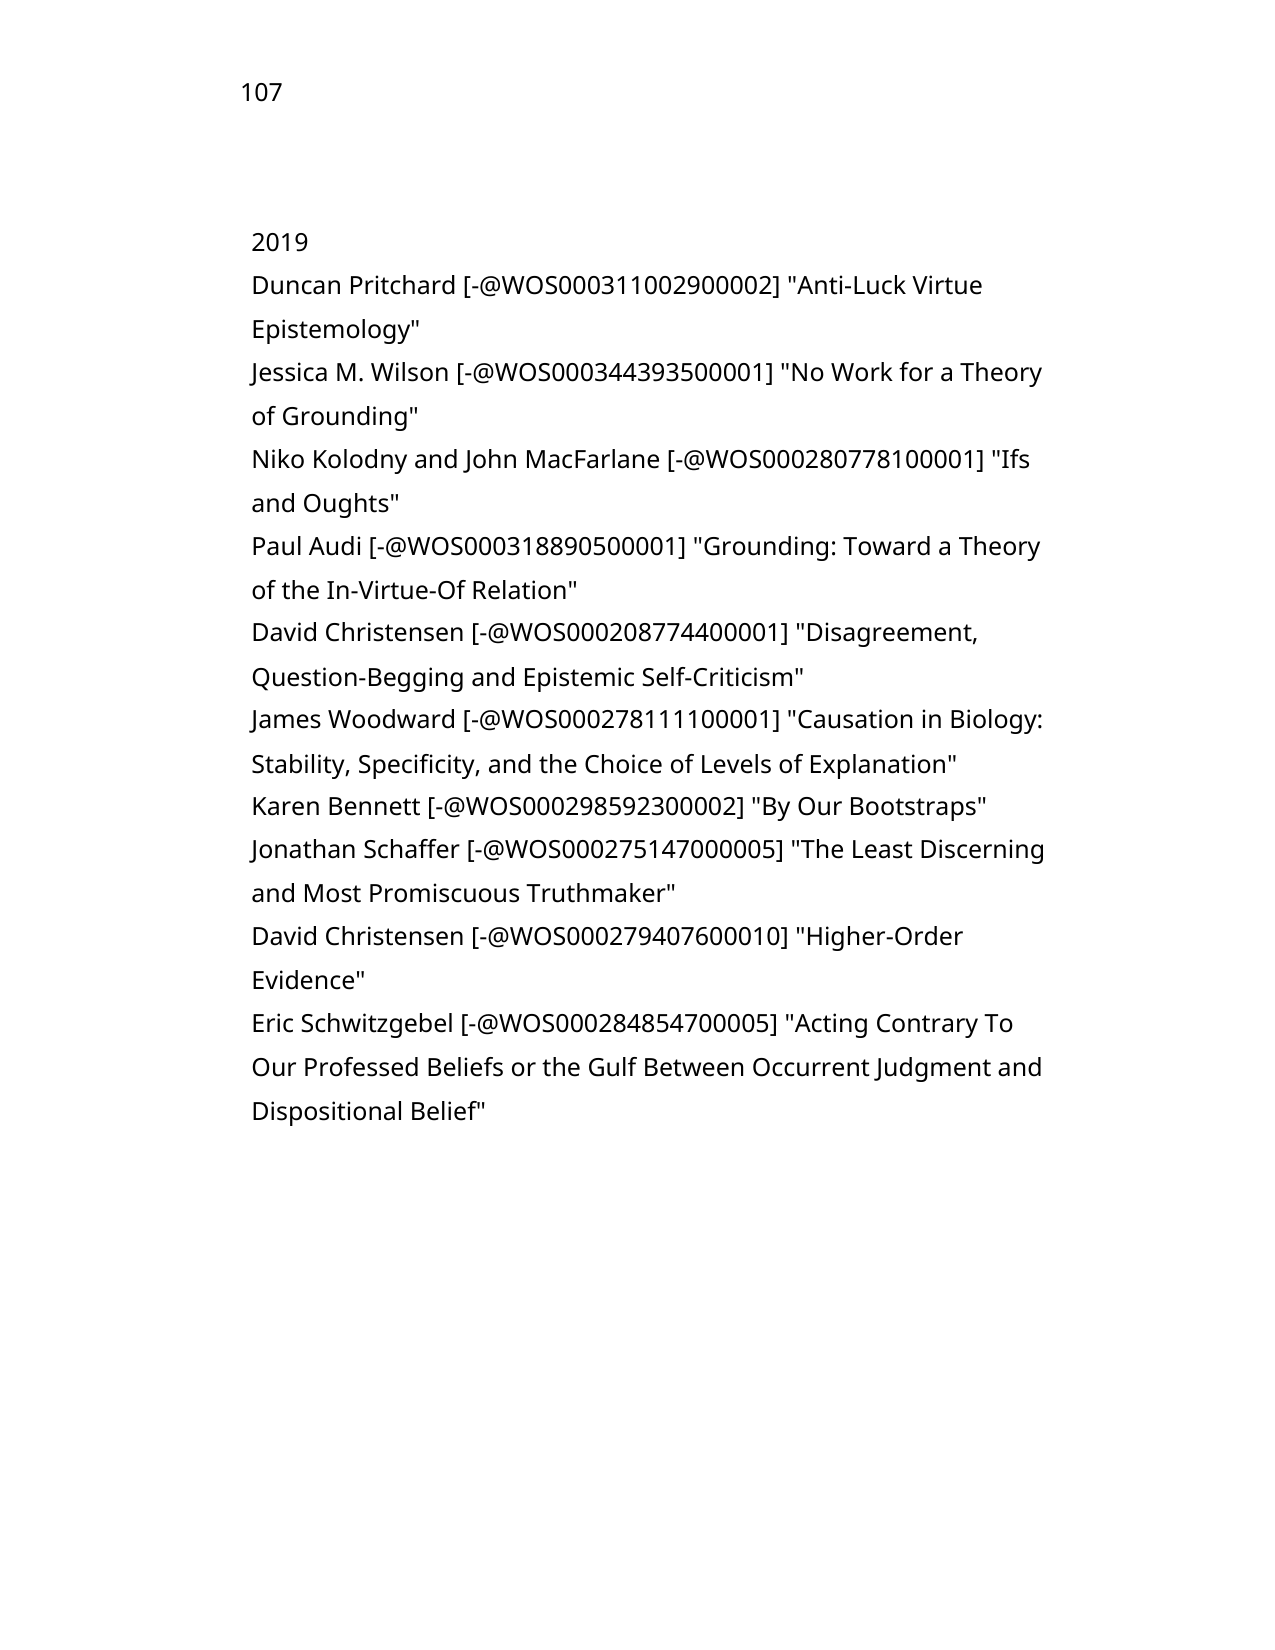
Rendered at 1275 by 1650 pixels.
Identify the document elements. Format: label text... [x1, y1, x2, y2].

table_cell Niko Kolodny and John MacFarlane [-@WOS000280778100001] "Ifs and Oughts" [240, 441, 1065, 528]
table_cell Paul Audi [-@WOS000318890500001] "Grounding: Toward a Theory of the In-Virtue-Of Relation" [240, 528, 1065, 615]
table_cell Jessica M. Wilson [-@WOS000344393500001] "No Work for a Theory of Grounding" [240, 355, 1065, 441]
table_header 2019 [240, 225, 1065, 268]
table_cell David Christensen [-@WOS000279407600010] "Higher-Order Evidence" [240, 918, 1065, 1005]
table_cell Eric Schwitzgebel [-@WOS000284854700005] "Acting Contrary To Our Professed Beliefs or the Gulf Between Occurrent Judgment and Dispositional Belief" [240, 1005, 1065, 1136]
table_cell Duncan Pritchard [-@WOS000311002900002] "Anti-Luck Virtue Epistemology" [240, 268, 1065, 354]
table_cell Karen Bennett [-@WOS000298592300002] "By Our Bootstraps" [240, 789, 1065, 831]
table_cell David Christensen [-@WOS000208774400001] "Disagreement, Question-Begging and Epistemic Self-Criticism" [240, 615, 1065, 702]
table_cell James Woodward [-@WOS000278111100001] "Causation in Biology: Stability, Specificity, and the Choice of Levels of Explanation" [240, 702, 1065, 789]
table_cell Jonathan Schaffer [-@WOS000275147000005] "The Least Discerning and Most Promiscuous Truthmaker" [240, 831, 1065, 918]
